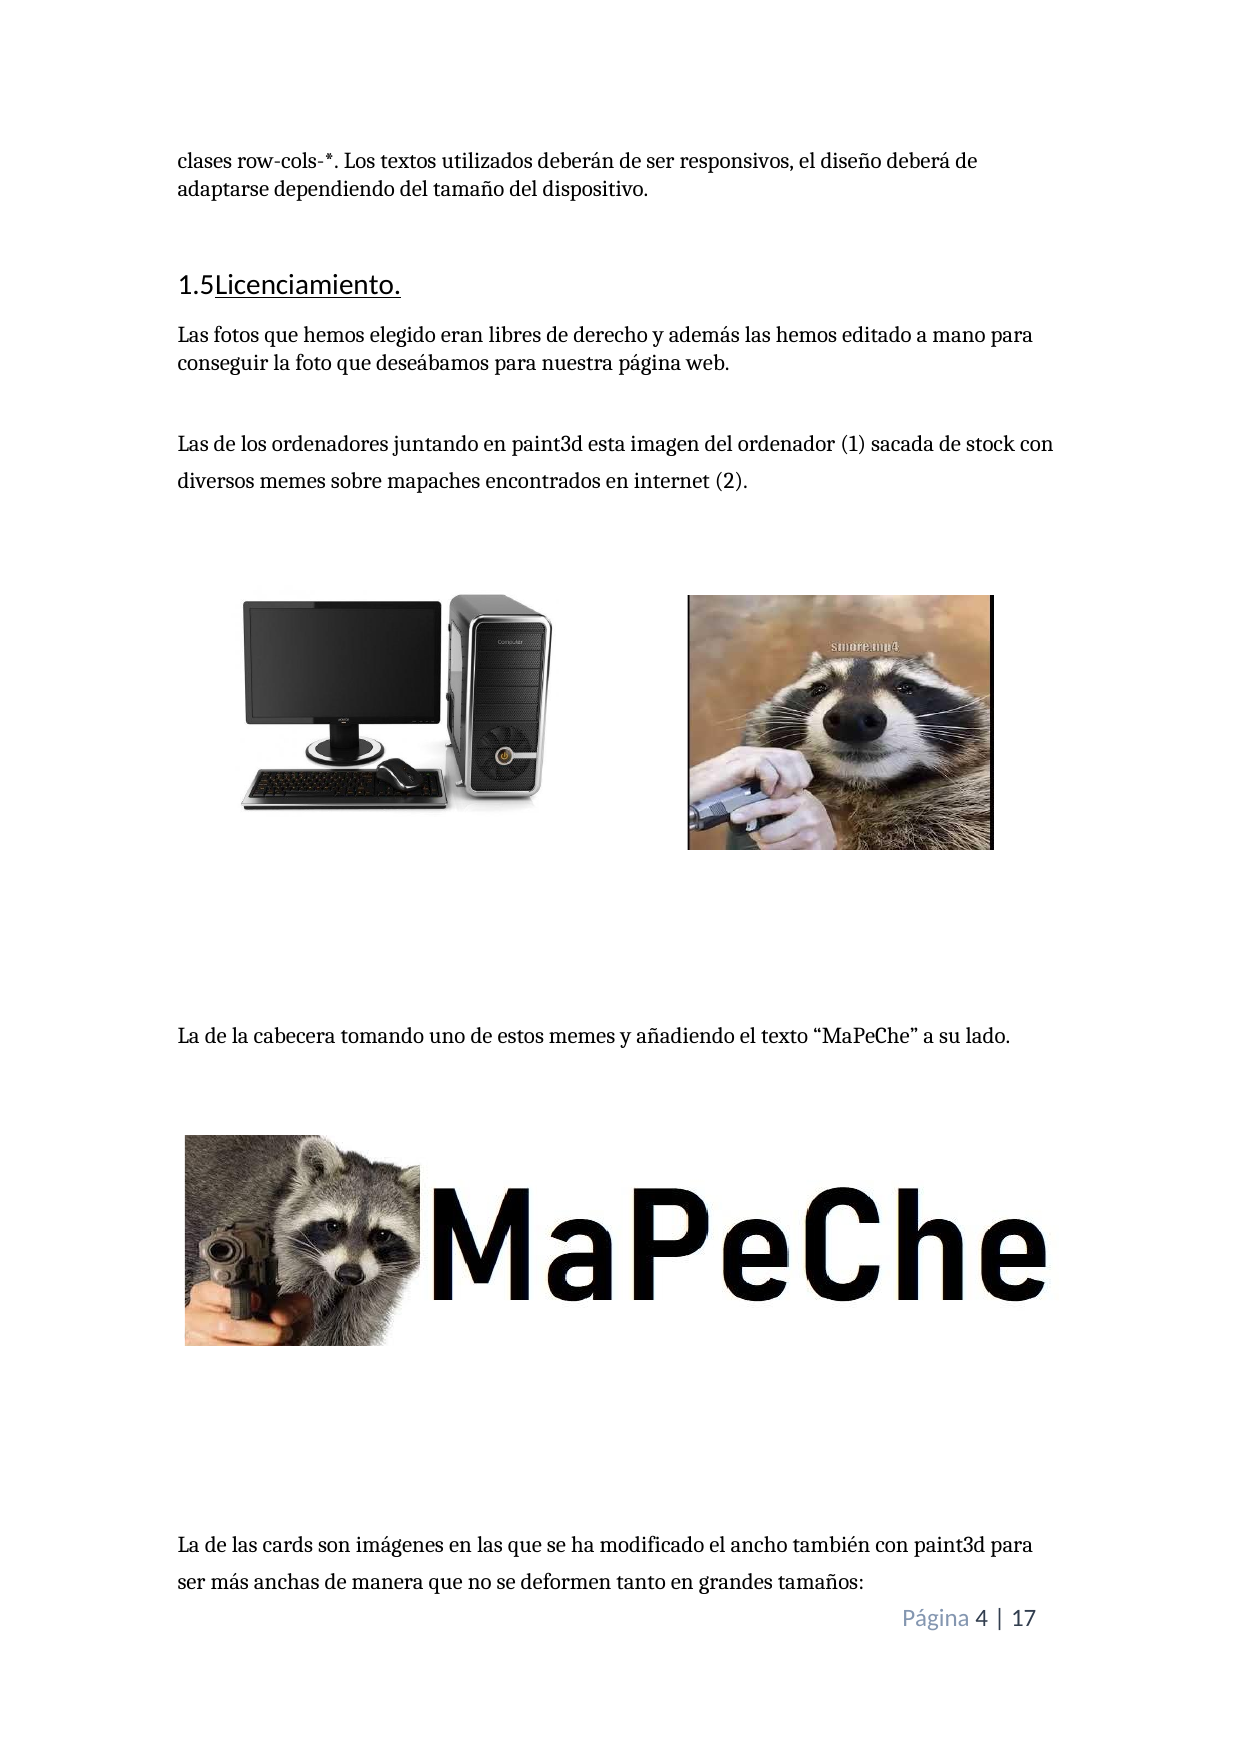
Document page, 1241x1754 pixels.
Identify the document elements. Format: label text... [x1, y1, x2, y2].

picture [687, 595, 994, 850]
text Las fotos que hemos elegido eran libres de derecho y además las hemos editado a mano para conseguir la foto que deseábamos para nuestra página web. [177, 321, 1063, 376]
text La de las cards son imágenes en las que se ha modificado el ancho también con paint3d para ser más anchas de manera que no se deformen tanto en grandes tamaños: [177, 1532, 1063, 1595]
list Licenciamiento. [177, 266, 1063, 302]
picture [184, 1135, 1063, 1346]
text Las de los ordenadores juntando en paint3d esta imagen del ordenador (1) sacada de stock con diversos memes sobre mapaches encontrados en internet (2). [177, 431, 1063, 494]
picture [231, 585, 560, 817]
text La de la cabecera tomando uno de estos memes y añadiendo el texto “MaPeChe” a su lado. [177, 1023, 1063, 1050]
